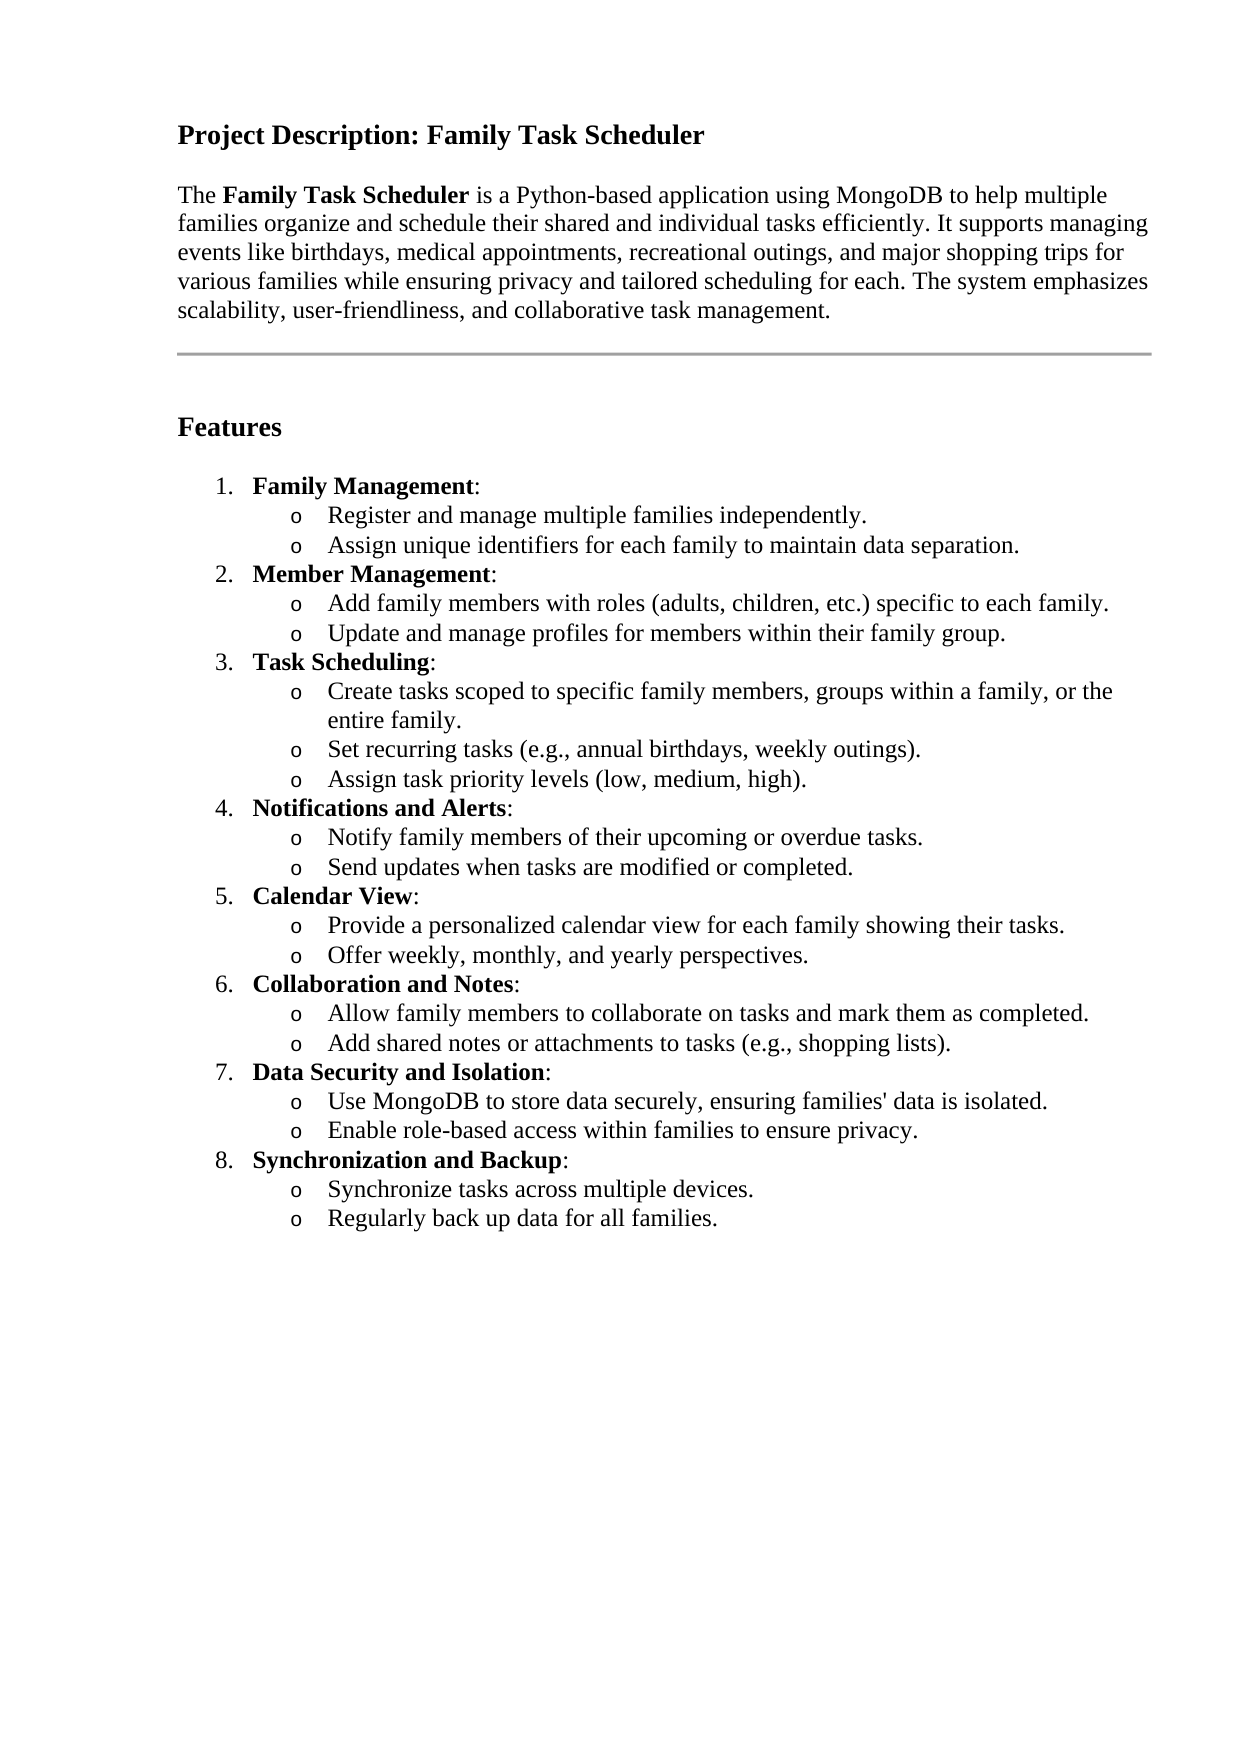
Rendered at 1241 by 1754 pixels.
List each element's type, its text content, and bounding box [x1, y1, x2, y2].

text The Family Task Scheduler is a Python-based application using MongoDB to help multiple families organize and schedule their shared and individual tasks efficiently. It supports managing events like birthdays, medical appointments, recreational outings, and major shopping trips for various families while ensuring privacy and tailored scheduling for each. The system emphasizes scalability, user-friendliness, and collaborative task management. [177, 180, 1152, 323]
list Enable role-based access within families to ensure privacy. [290, 1116, 1152, 1145]
text Features [177, 410, 1152, 442]
list Synchronization and Backup: [215, 1145, 1152, 1174]
list Send updates when tasks are modified or completed. [290, 852, 1152, 881]
list Member Management: [215, 559, 1152, 588]
list Add shared notes or attachments to tasks (e.g., shopping lists). [290, 1028, 1152, 1057]
list Add family members with roles (adults, children, etc.) specific to each family. [290, 588, 1152, 618]
list Allow family members to collaborate on tasks and mark them as completed. [290, 998, 1152, 1028]
list Assign task priority levels (low, medium, high). [290, 764, 1152, 793]
list Notify family members of their upcoming or overdue tasks. [290, 822, 1152, 852]
list Provide a personalized calendar view for each family showing their tasks. [290, 910, 1152, 940]
list Collaboration and Notes: [215, 969, 1152, 998]
list Offer weekly, monthly, and yearly perspectives. [290, 940, 1152, 969]
list Create tasks scoped to specific family members, groups within a family, or the entire family. [290, 676, 1152, 734]
list Regularly back up data for all families. [290, 1203, 1152, 1233]
list Register and manage multiple families independently. [290, 500, 1152, 530]
list Task Scheduling: [215, 647, 1152, 676]
list Family Management: [215, 471, 1152, 500]
list Notifications and Alerts: [215, 793, 1152, 822]
list Synchronize tasks across multiple devices. [290, 1174, 1152, 1203]
list Data Security and Isolation: [215, 1057, 1152, 1086]
list Calendar View: [215, 881, 1152, 910]
list Assign unique identifiers for each family to maintain data separation. [290, 530, 1152, 559]
text Project Description: Family Task Scheduler [177, 118, 1152, 151]
list Set recurring tasks (e.g., annual birthdays, weekly outings). [290, 734, 1152, 764]
list Use MongoDB to store data securely, ensuring families' data is isolated. [290, 1086, 1152, 1116]
list Update and manage profiles for members within their family group. [290, 618, 1152, 647]
